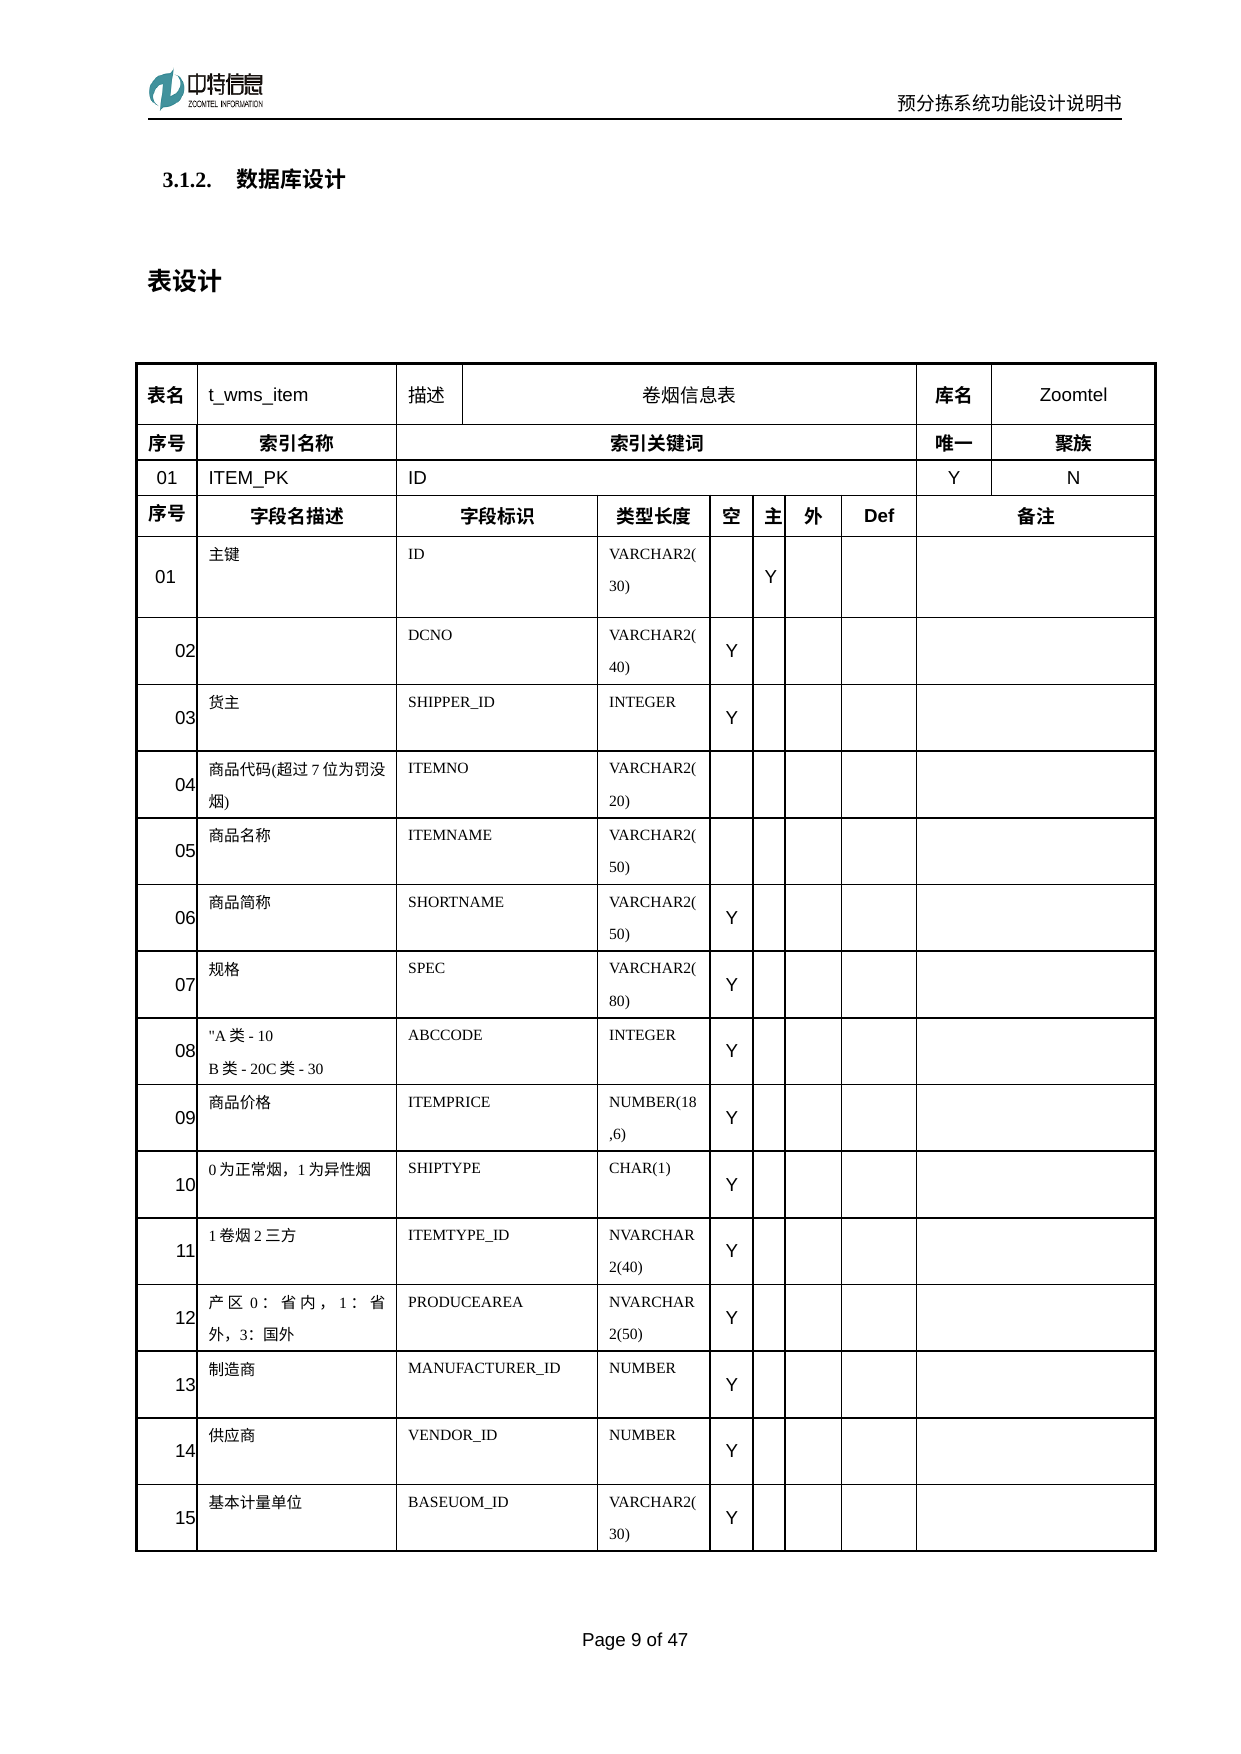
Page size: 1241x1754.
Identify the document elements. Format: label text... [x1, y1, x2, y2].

table_cell [754, 1152, 784, 1217]
table_cell 空 [711, 496, 752, 536]
table_cell Y [711, 1219, 752, 1284]
table_cell 主键 [198, 537, 396, 617]
table_cell [138, 819, 196, 884]
table_cell [917, 1285, 1154, 1350]
table_cell Y [711, 685, 752, 750]
table_cell VARCHAR2(50) [598, 885, 709, 950]
table_cell [786, 1019, 841, 1084]
table_cell Y [711, 1085, 752, 1150]
table_cell 01 [138, 461, 196, 494]
table_cell 索引名称 [198, 425, 396, 459]
table_cell [138, 685, 196, 750]
table_cell [754, 1352, 784, 1417]
table_header 卷烟信息表 [463, 365, 916, 424]
table_cell [842, 752, 916, 817]
table_cell [786, 1485, 841, 1550]
table_cell [754, 885, 784, 950]
table_cell [754, 952, 784, 1017]
table_cell ABCCODE [397, 1019, 597, 1084]
subtitle 数据库设计 [162, 162, 1100, 194]
table_cell [842, 1352, 916, 1417]
table_cell [754, 819, 784, 884]
table_cell [917, 1152, 1154, 1217]
table_cell [842, 537, 916, 617]
table_cell Y [711, 1352, 752, 1417]
table_cell VARCHAR2(80) [598, 952, 709, 1017]
table_cell NVARCHAR2(40) [598, 1219, 709, 1284]
table_cell CHAR(1) [598, 1152, 709, 1217]
table_cell [786, 752, 841, 817]
table_cell [754, 1219, 784, 1284]
table_cell NUMBER [598, 1419, 709, 1484]
table_cell [711, 819, 752, 884]
table_cell [754, 1019, 784, 1084]
table_cell [138, 537, 196, 617]
table_cell [754, 618, 784, 684]
table_header Zoomtel [992, 365, 1154, 424]
table_cell [842, 1285, 916, 1350]
table_cell [917, 952, 1154, 1017]
table_cell [842, 685, 916, 750]
table_cell [786, 1085, 841, 1150]
table_cell SHIPPER_ID [397, 685, 597, 750]
table_cell MANUFACTURER_ID [397, 1352, 597, 1417]
table_cell VARCHAR2(20) [598, 752, 709, 817]
table_cell [138, 1019, 196, 1084]
table_cell 索引关键词 [397, 425, 916, 459]
table_header 描述 [397, 365, 462, 424]
table_cell 货主 [198, 685, 396, 750]
table_cell 聚族 [992, 425, 1154, 459]
table_cell ITEM_PK [198, 461, 396, 494]
table_cell VENDOR_ID [397, 1419, 597, 1484]
table_cell SHIPTYPE [397, 1152, 597, 1217]
table_cell 1卷烟 2三方 [198, 1219, 396, 1284]
table_cell 基本计量单位 [198, 1485, 396, 1550]
table_cell Y [711, 952, 752, 1017]
table_cell Y [917, 461, 991, 494]
table_cell 备注 [917, 496, 1154, 536]
table_cell 序号 [138, 496, 196, 536]
table_cell 产区0：省内，1：省外，3：国外 [198, 1285, 396, 1350]
table_cell 商品代码(超过7位为罚没烟) [198, 752, 396, 817]
table_cell NUMBER(18,6) [598, 1085, 709, 1150]
table_cell [917, 1219, 1154, 1284]
table_cell [917, 685, 1154, 750]
table_cell VARCHAR2(30) [598, 1485, 709, 1550]
table_cell [138, 1085, 196, 1150]
table_cell Def [842, 496, 916, 536]
table_cell 制造商 [198, 1352, 396, 1417]
table_cell Y [711, 1419, 752, 1484]
table_cell [842, 1152, 916, 1217]
table_cell [842, 885, 916, 950]
table_cell NUMBER [598, 1352, 709, 1417]
table_cell [917, 819, 1154, 884]
table_cell Y [754, 537, 784, 617]
table_cell 主 [754, 496, 784, 536]
table_cell [754, 1419, 784, 1484]
table_cell [754, 1285, 784, 1350]
table_cell VARCHAR2(30) [598, 537, 709, 617]
table_cell Y [711, 885, 752, 950]
table_cell 类型长度 [598, 496, 709, 536]
table_cell [138, 1219, 196, 1284]
table_cell [842, 819, 916, 884]
table_cell INTEGER [598, 685, 709, 750]
table_cell [138, 885, 196, 950]
table_cell 0为正常烟，1为异性烟 [198, 1152, 396, 1217]
table_cell [138, 1285, 196, 1350]
table_cell [138, 1419, 196, 1484]
table_cell BASEUOM_ID [397, 1485, 597, 1550]
table_cell DCNO [397, 618, 597, 684]
table_cell N [992, 461, 1154, 494]
table_cell [138, 1485, 196, 1550]
table_cell [786, 537, 841, 617]
table_cell VARCHAR2(40) [598, 618, 709, 684]
table_header 表名 [138, 365, 197, 424]
table_cell ID [397, 461, 916, 494]
table_cell [917, 752, 1154, 817]
table_cell 商品价格 [198, 1085, 396, 1150]
table_cell 字段名描述 [198, 496, 396, 536]
table_cell SPEC [397, 952, 597, 1017]
table_cell [786, 1352, 841, 1417]
table_cell Y [711, 1485, 752, 1550]
table_cell [754, 1085, 784, 1150]
table_cell 供应商 [198, 1419, 396, 1484]
table_cell [842, 952, 916, 1017]
table_cell [138, 618, 196, 684]
table_cell NVARCHAR2(50) [598, 1285, 709, 1350]
table_cell 商品简称 [198, 885, 396, 950]
table_cell [842, 1085, 916, 1150]
table_cell [138, 952, 196, 1017]
table_cell 序号 [138, 425, 196, 459]
table_cell Y [711, 1019, 752, 1084]
table_cell [754, 1485, 784, 1550]
table_cell [786, 1152, 841, 1217]
table_cell Y [711, 1285, 752, 1350]
table_cell ITEMNAME [397, 819, 597, 884]
table_cell VARCHAR2(50) [598, 819, 709, 884]
table_cell Y [711, 618, 752, 684]
table_cell ID [397, 537, 597, 617]
table_cell [917, 618, 1154, 684]
table_cell SHORTNAME [397, 885, 597, 950]
table_cell [786, 618, 841, 684]
table_cell [786, 685, 841, 750]
table_cell 商品名称 [198, 819, 396, 884]
table_cell ITEMPRICE [397, 1085, 597, 1150]
table_cell [754, 752, 784, 817]
table_cell [754, 685, 784, 750]
table_cell [842, 1219, 916, 1284]
table_header 库名 [917, 365, 991, 424]
table_header t_wms_item [198, 365, 396, 424]
table_cell 规格 [198, 952, 396, 1017]
table_cell [786, 1419, 841, 1484]
table_cell 唯一 [917, 425, 991, 459]
table_cell [917, 1485, 1154, 1550]
table_cell [786, 1285, 841, 1350]
table_cell [917, 1085, 1154, 1150]
subtitle 表设计 [148, 247, 1122, 312]
table_cell [786, 819, 841, 884]
table_cell [917, 885, 1154, 950]
table_cell [711, 752, 752, 817]
table_cell [917, 1019, 1154, 1084]
table_cell INTEGER [598, 1019, 709, 1084]
table_cell [786, 885, 841, 950]
table_cell ITEMTYPE_ID [397, 1219, 597, 1284]
table_cell [917, 1419, 1154, 1484]
table_cell [198, 618, 396, 684]
table_cell [138, 1352, 196, 1417]
table_cell [917, 1352, 1154, 1417]
picture [146, 67, 266, 111]
table_cell [138, 1152, 196, 1217]
table_cell [786, 1219, 841, 1284]
table_cell ITEMNO [397, 752, 597, 817]
table_cell 外 [786, 496, 841, 536]
table_cell "A类 - 10 B类 - 20C类 - 30 默认值为 C 类" [198, 1019, 396, 1084]
table_cell Y [711, 1152, 752, 1217]
table_cell [138, 752, 196, 817]
table_cell [842, 1419, 916, 1484]
table_cell [842, 1019, 916, 1084]
table_cell PRODUCEAREA [397, 1285, 597, 1350]
table_cell [786, 952, 841, 1017]
table_cell [842, 618, 916, 684]
table_cell [711, 537, 752, 617]
table_cell 字段标识 [397, 496, 597, 536]
table_cell [917, 537, 1154, 617]
table_cell [842, 1485, 916, 1550]
